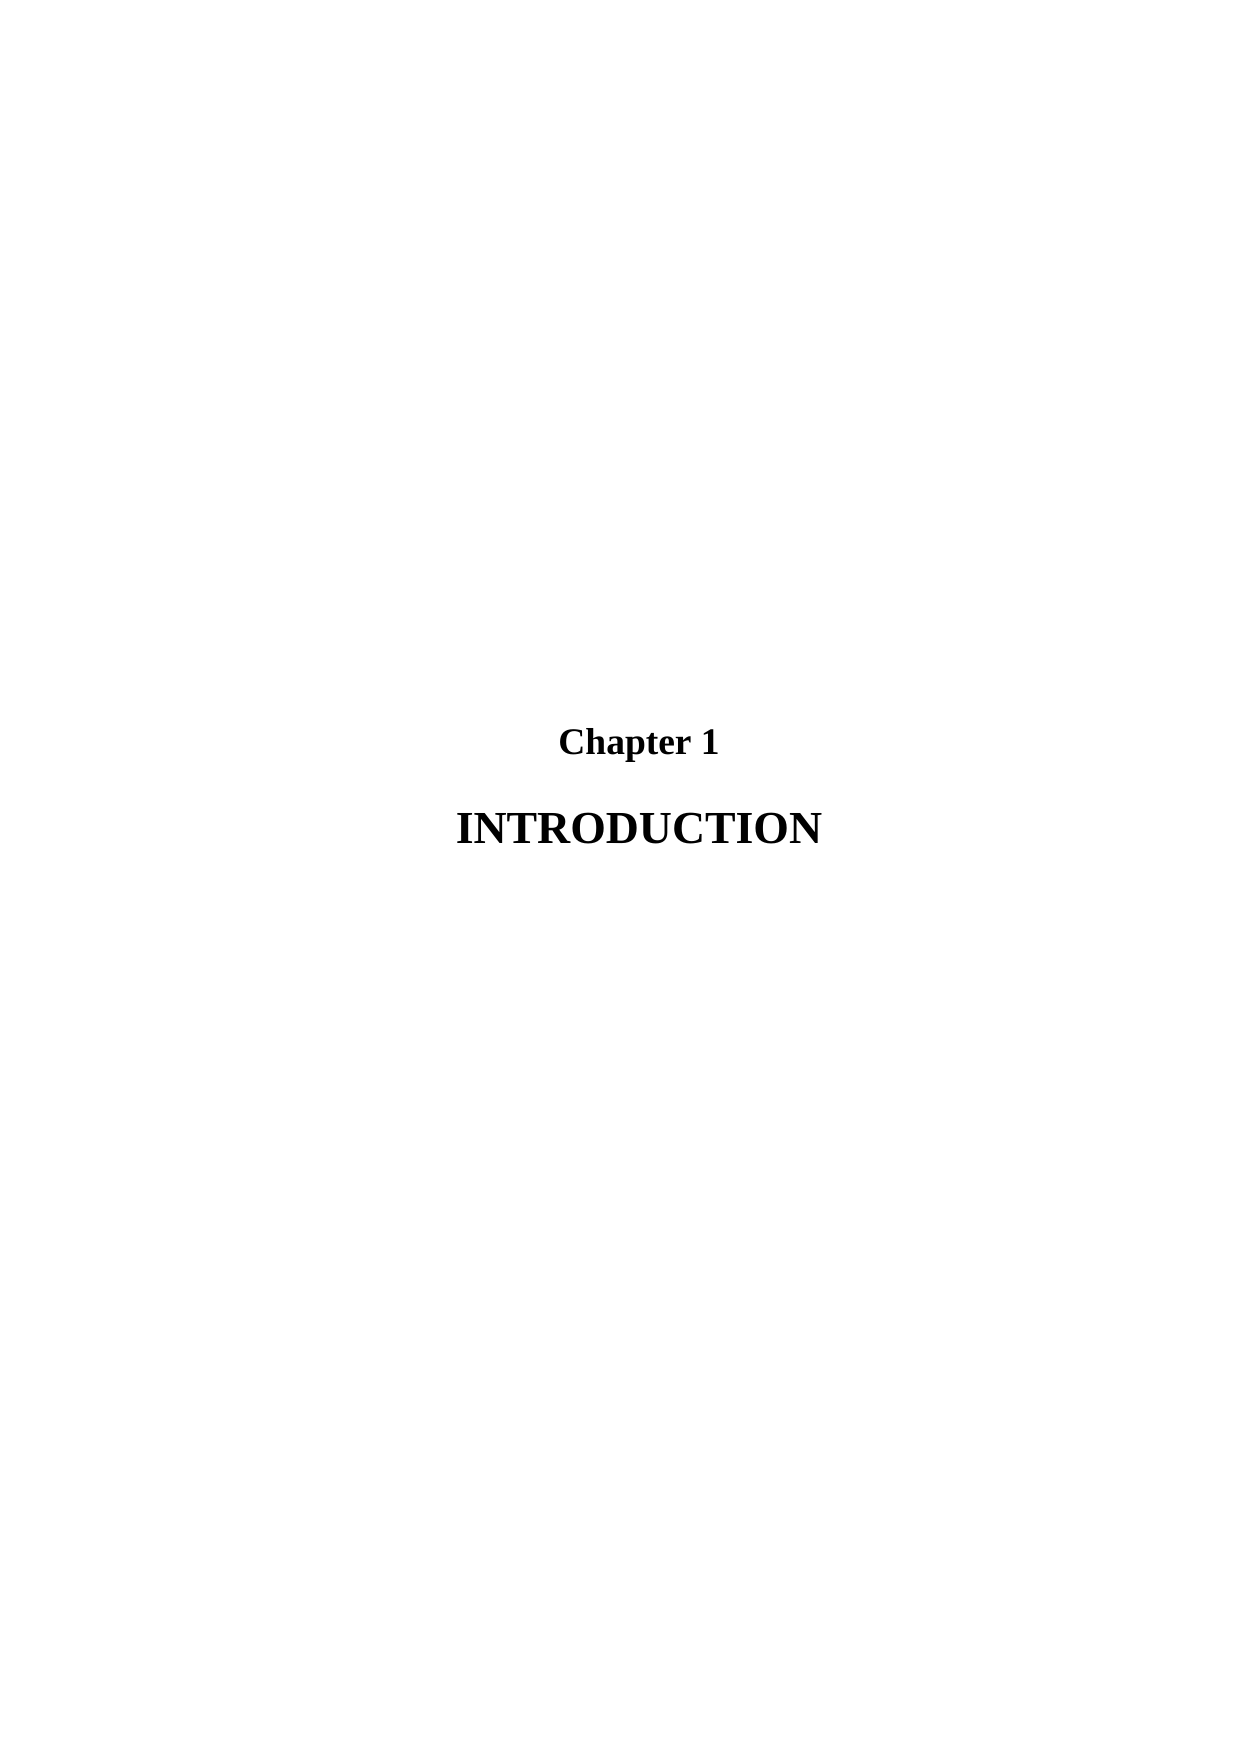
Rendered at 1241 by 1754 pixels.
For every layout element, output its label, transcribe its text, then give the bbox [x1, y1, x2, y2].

text INTRODUCTION [187, 801, 1090, 896]
text Chapter 1 [187, 719, 1090, 763]
